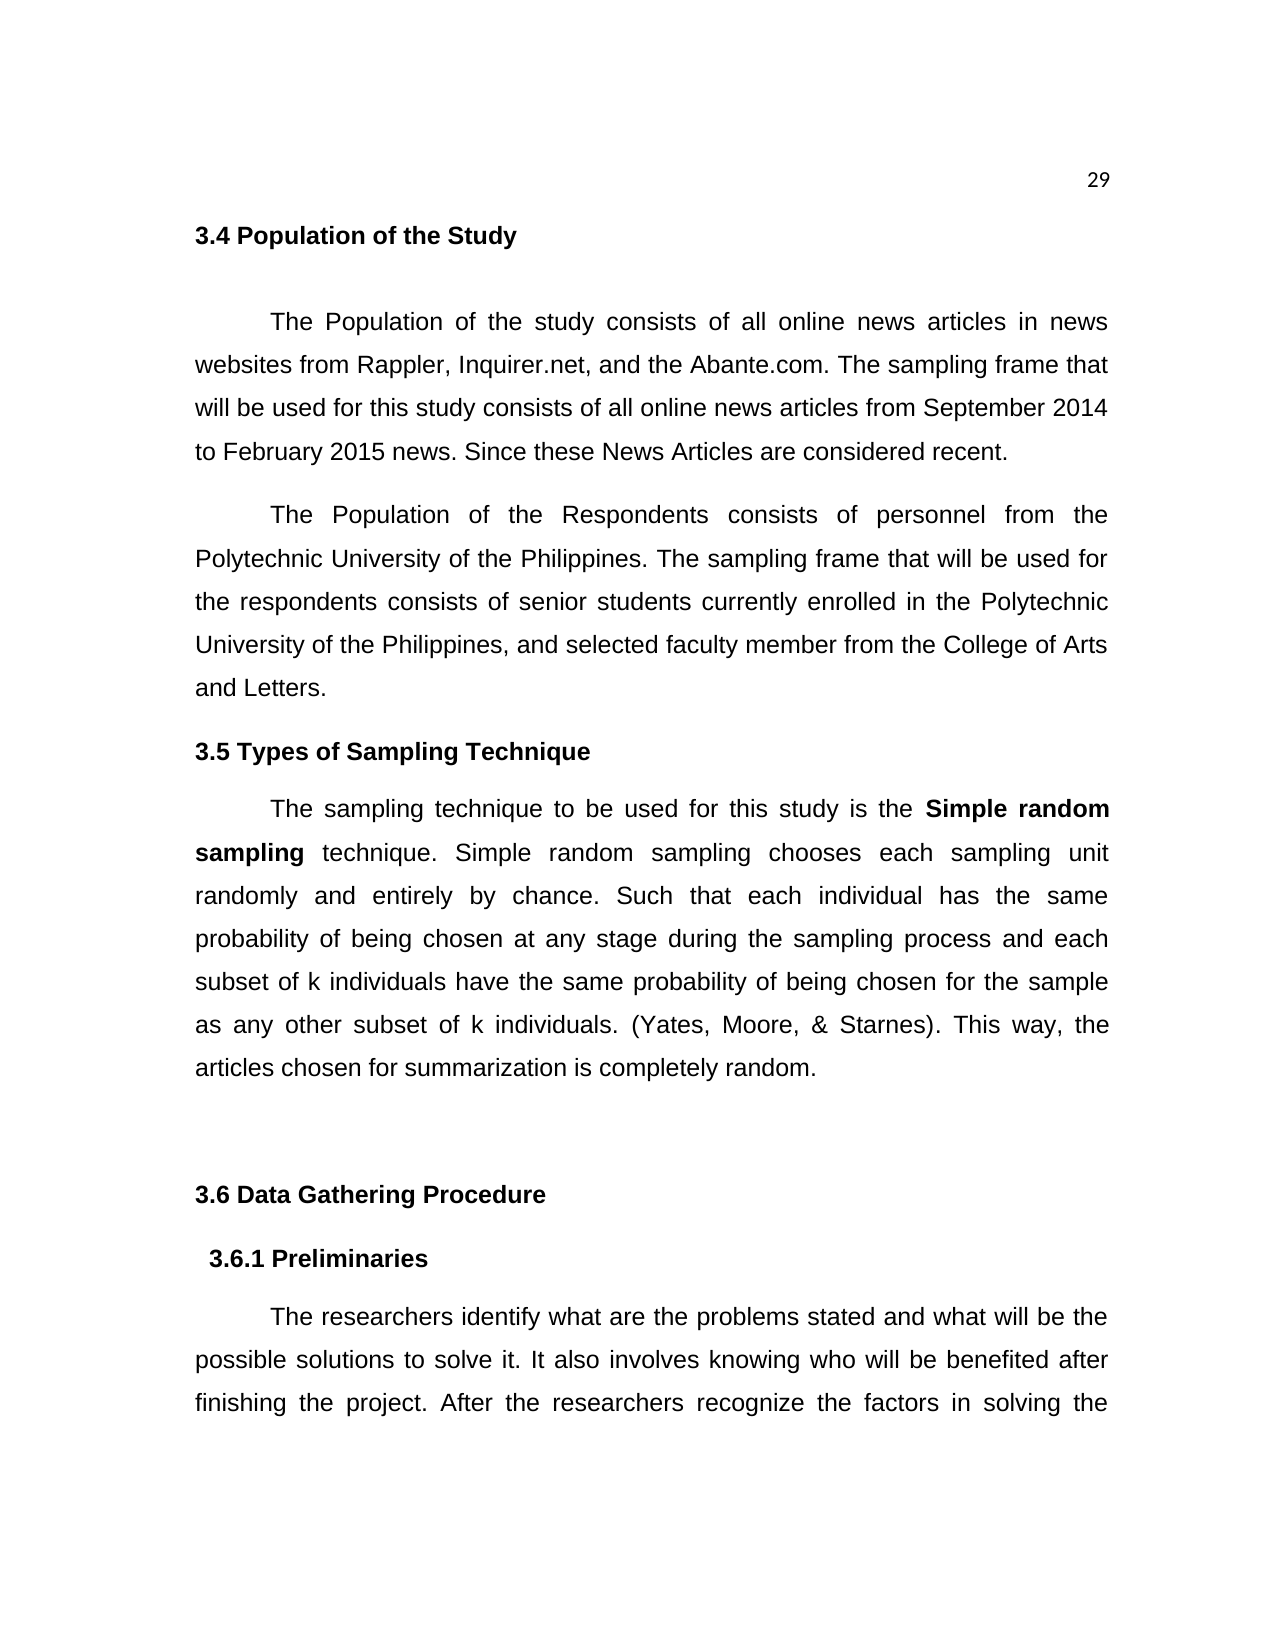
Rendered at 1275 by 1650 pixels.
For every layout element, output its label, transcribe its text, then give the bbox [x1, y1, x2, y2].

subtitle 3.6 Data Gathering Procedure [195, 1180, 1110, 1209]
text The sampling technique to be used for this study is the Simple random sampling technique. Simple random sampling chooses each sampling unit randomly and entirely by chance. Such that each individual has the same probability of being chosen at any stage during the sampling process and each subset of k individuals have the same probability of being chosen for the sample as any other subset of k individuals. . This way, the articles chosen for summarization is completely random. [195, 794, 1110, 1082]
text The Population of the study consists of all online news articles in news websites from Rappler, Inquirer.net, and the Abante.com. The sampling frame that will be used for this study consists of all online news articles from September 2014 to February 2015 news. Since these News Articles are considered recent. [195, 307, 1110, 465]
subtitle 3.5 Types of Sampling Technique [195, 737, 1110, 766]
text The Population of the Respondents consists of personnel from the Polytechnic University of the Philippines. The sampling frame that will be used for the respondents consists of senior students currently enrolled in the Polytechnic University of the Philippines, and selected faculty member from the College of Arts and Letters. [195, 501, 1110, 702]
subtitle 3.4 Population of the Study [195, 221, 1110, 250]
subtitle 3.6.1 Preliminaries [195, 1244, 1110, 1273]
